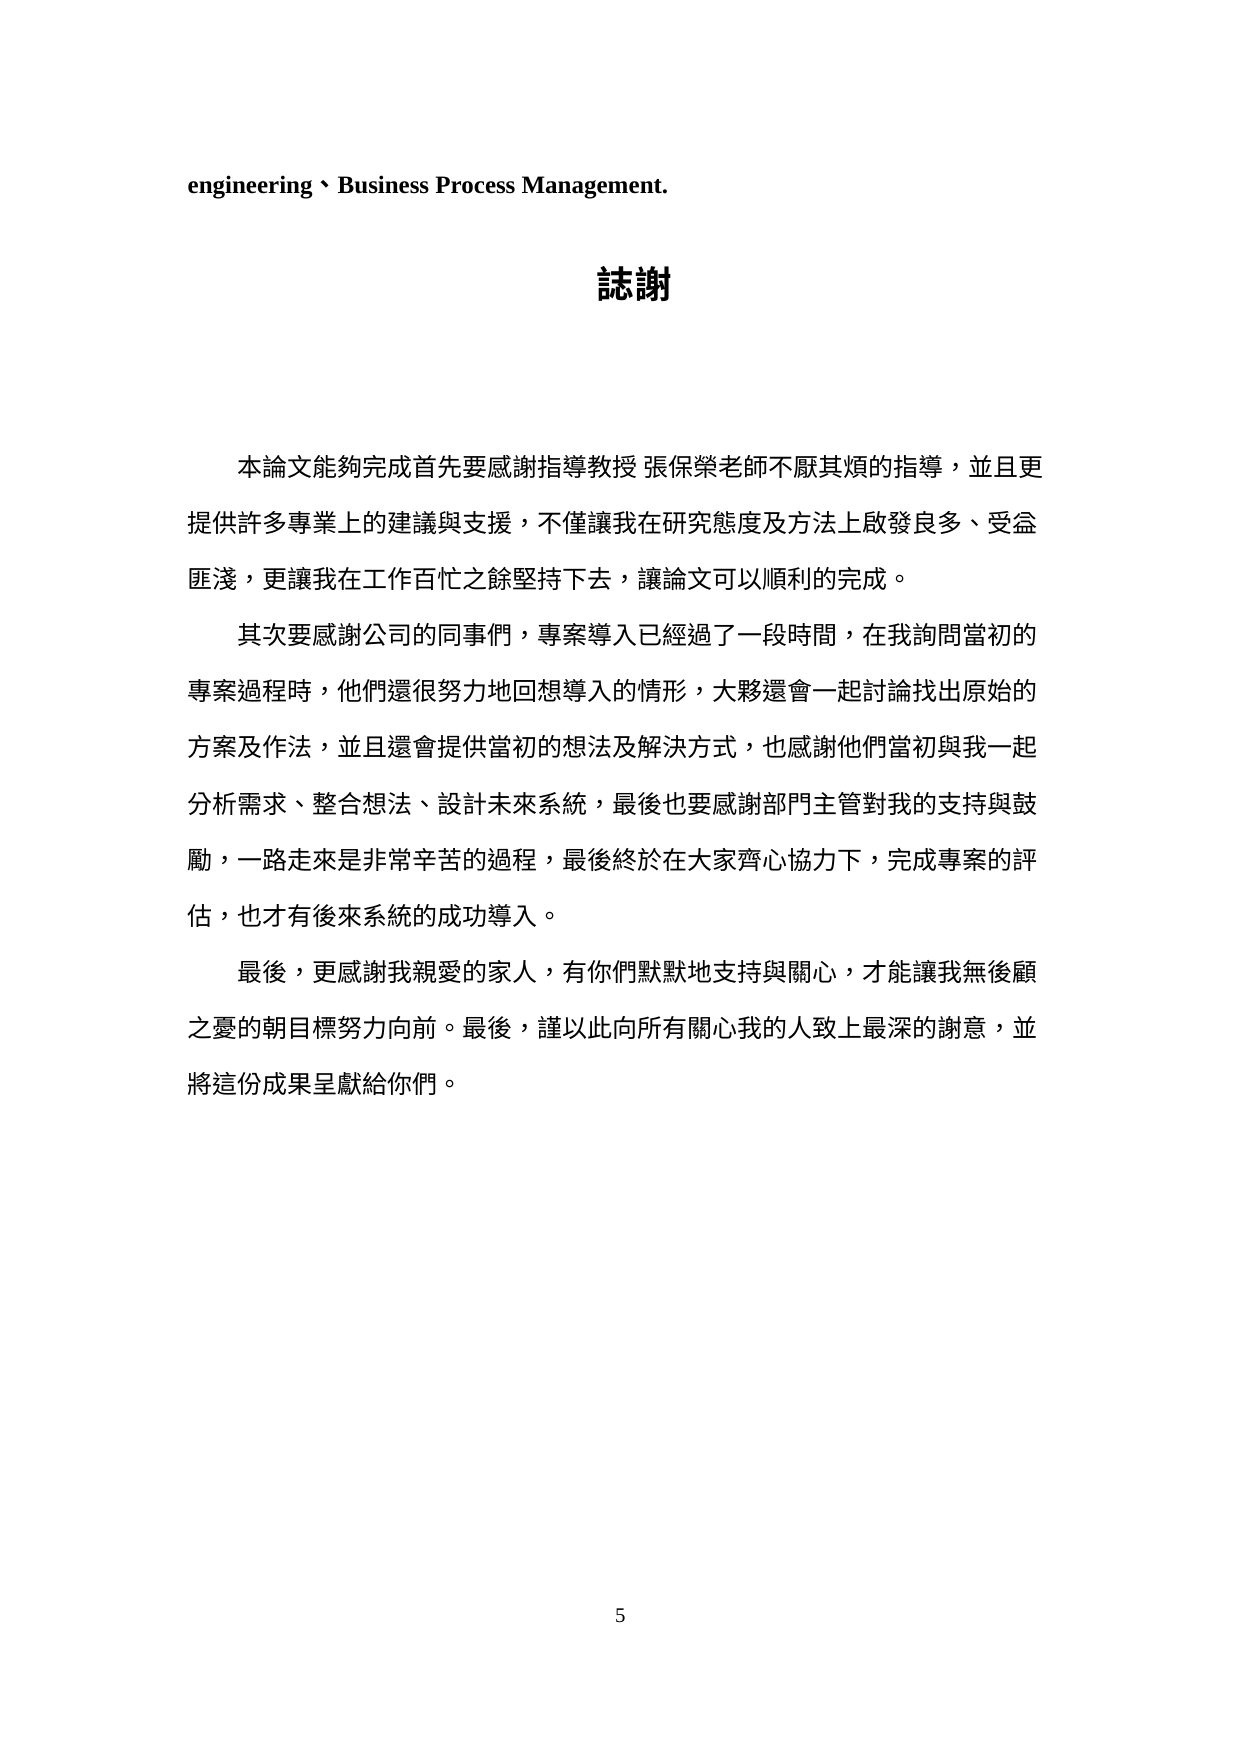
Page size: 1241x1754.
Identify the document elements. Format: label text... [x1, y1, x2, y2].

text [187, 164, 1053, 201]
text 最後，更感謝我親愛的家人，有你們默默地支持與關心，才能讓我無後顧之憂的朝目標努力向前。最後，謹以此向所有關心我的人致上最深的謝意，並將這份成果呈獻給你們。 [187, 952, 1053, 1102]
text 其次要感謝公司的同事們，專案導入已經過了一段時間，在我詢問當初的專案過程時，他們還很努力地回想導入的情形，大夥還會一起討論找出原始的方案及作法，並且還會提供當初的想法及解決方式，也感謝他們當初與我一起分析需求、整合想法、設計未來系統，最後也要感謝部門主管對我的支持與鼓勵，一路走來是非常辛苦的過程，最後終於在大家齊心協力下，完成專案的評估，也才有後來系統的成功導入。 [187, 615, 1053, 933]
list 誌謝 [187, 244, 1053, 319]
text 本論文能夠完成首先要感謝指導教授 張保榮老師不厭其煩的指導，並且更提供許多專業上的建議與支援，不僅讓我在研究態度及方法上啟發良多、受益匪淺，更讓我在工作百忙之餘堅持下去，讓論文可以順利的完成。 [187, 447, 1053, 597]
